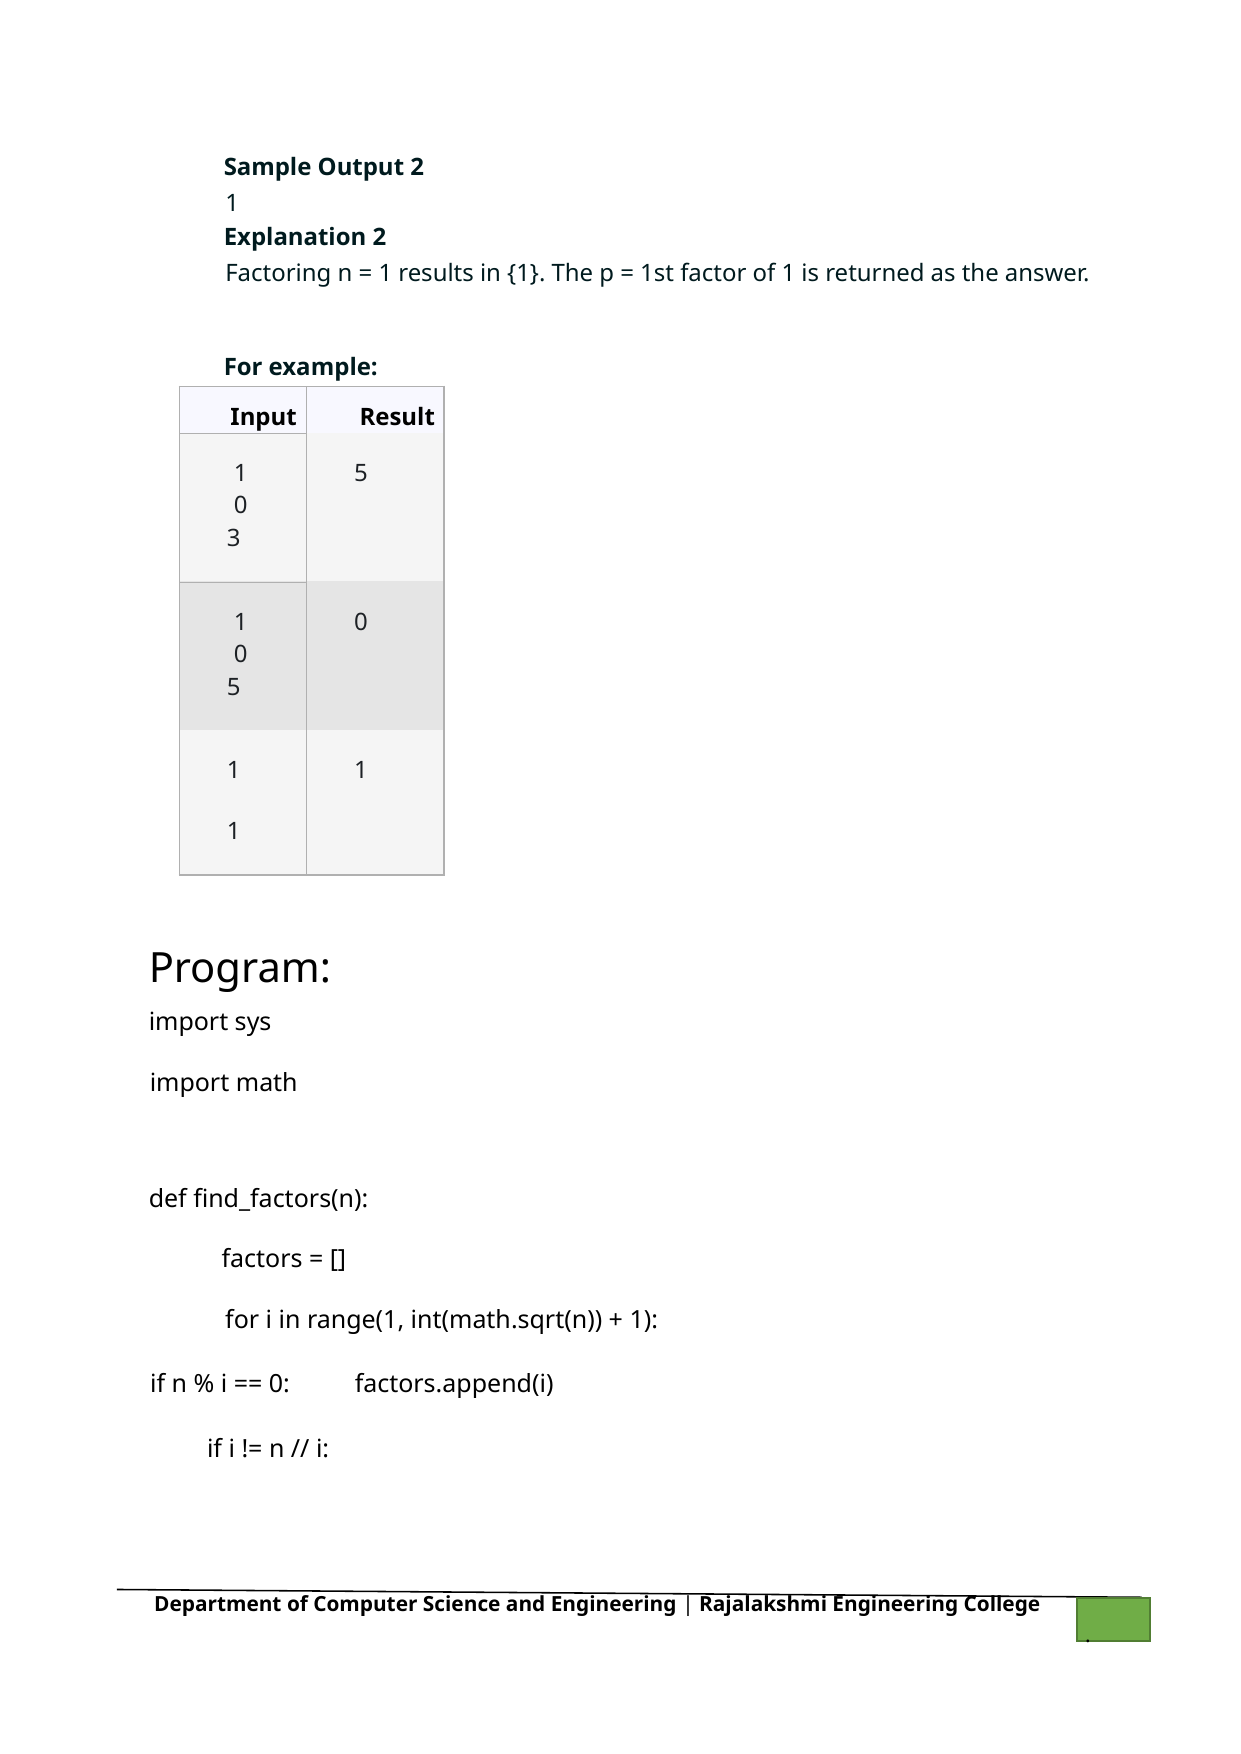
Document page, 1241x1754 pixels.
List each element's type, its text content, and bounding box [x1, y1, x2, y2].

table_cell 5 [307, 443, 443, 581]
text Sample Output 2 [223, 150, 1091, 183]
text import sys import math [148, 1003, 356, 1099]
table_header Result [307, 387, 443, 433]
table_cell 1 [307, 740, 443, 874]
table_cell 1 1 [180, 740, 306, 874]
text Program: [148, 937, 1091, 994]
table_cell 0 [307, 591, 443, 730]
text For example: [223, 350, 1091, 383]
table_cell 10 3 [180, 434, 306, 581]
text if i != n // i: [148, 1430, 854, 1464]
table_cell 10 5 [180, 583, 306, 730]
text for i in range(1, int(math.sqrt(n)) + 1): if n % i == 0: factors.append(i) [148, 1302, 665, 1400]
text factors = [] [148, 1241, 1091, 1275]
table_header Input [180, 387, 306, 433]
text Factoring n = 1 results in {1}. The p = 1st factor of 1 is returned as the answer. [225, 255, 1091, 288]
text 1 [225, 186, 1091, 218]
text Explanation 2 [223, 220, 1091, 252]
text def find_factors(n): [148, 1180, 854, 1214]
